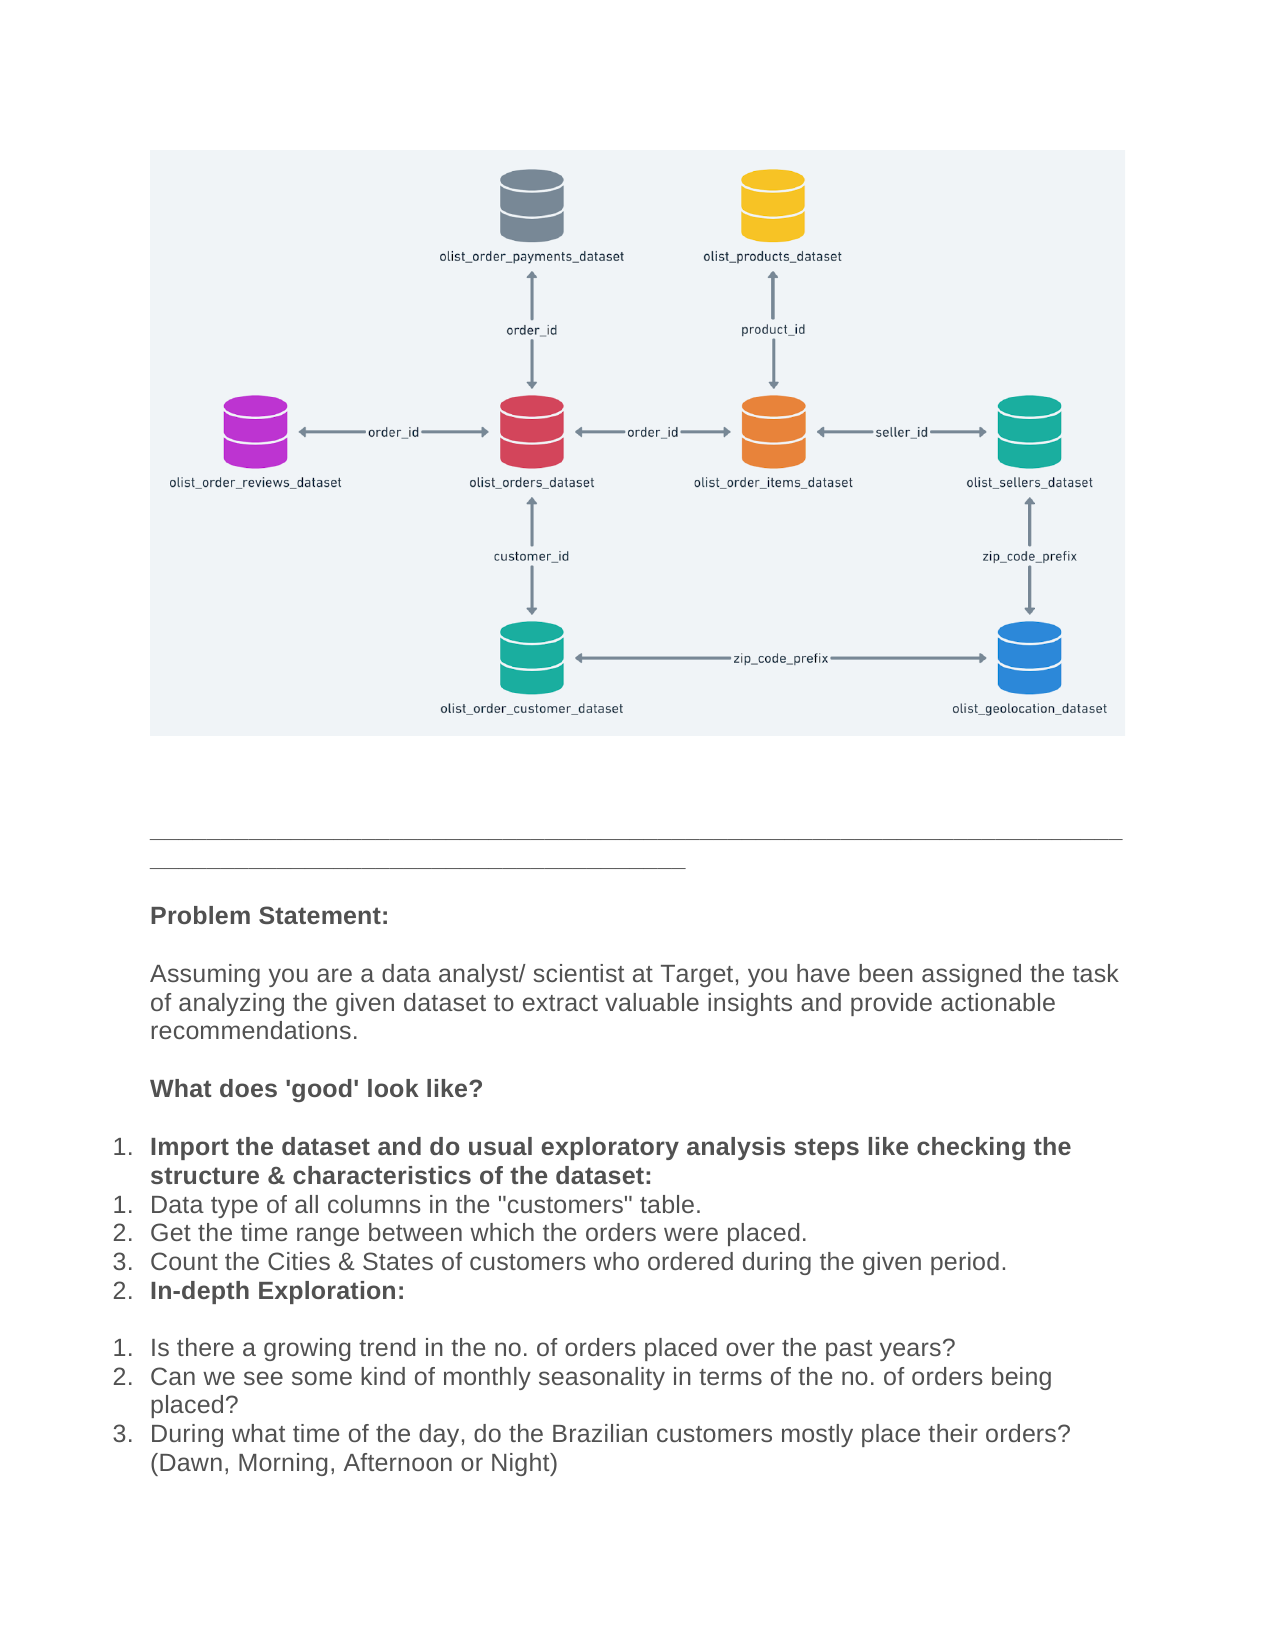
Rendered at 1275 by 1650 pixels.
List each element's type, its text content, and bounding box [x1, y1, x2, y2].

text What does 'good' look like? [150, 1074, 1125, 1103]
list Count the Cities & States of customers who ordered during the given period. [112, 1247, 1125, 1276]
list Can we see some kind of monthly seasonality in terms of the no. of orders being placed? [112, 1361, 1125, 1419]
list Get the time range between which the orders were placed. [112, 1218, 1125, 1247]
text ___________________________________________________________________________________________________________ [150, 814, 1125, 872]
list Is there a growing trend in the no. of orders placed over the past years? [112, 1333, 1125, 1361]
list Data type of all columns in the "customers" table. [112, 1190, 1125, 1218]
list During what time of the day, do the Brazilian customers mostly place their orders? (Dawn, Morning, Afternoon or Night) [112, 1419, 1125, 1476]
list In-depth Exploration: [112, 1276, 1125, 1333]
list Import the dataset and do usual exploratory analysis steps like checking the structure & characteristics of the dataset: [112, 1132, 1125, 1190]
text Assuming you are a data analyst/ scientist at Target, you have been assigned the task of analyzing the given dataset to extract valuable insights and provide actionable recommendations. [150, 959, 1125, 1045]
text Problem Statement: [150, 901, 1125, 930]
picture [150, 150, 1125, 736]
